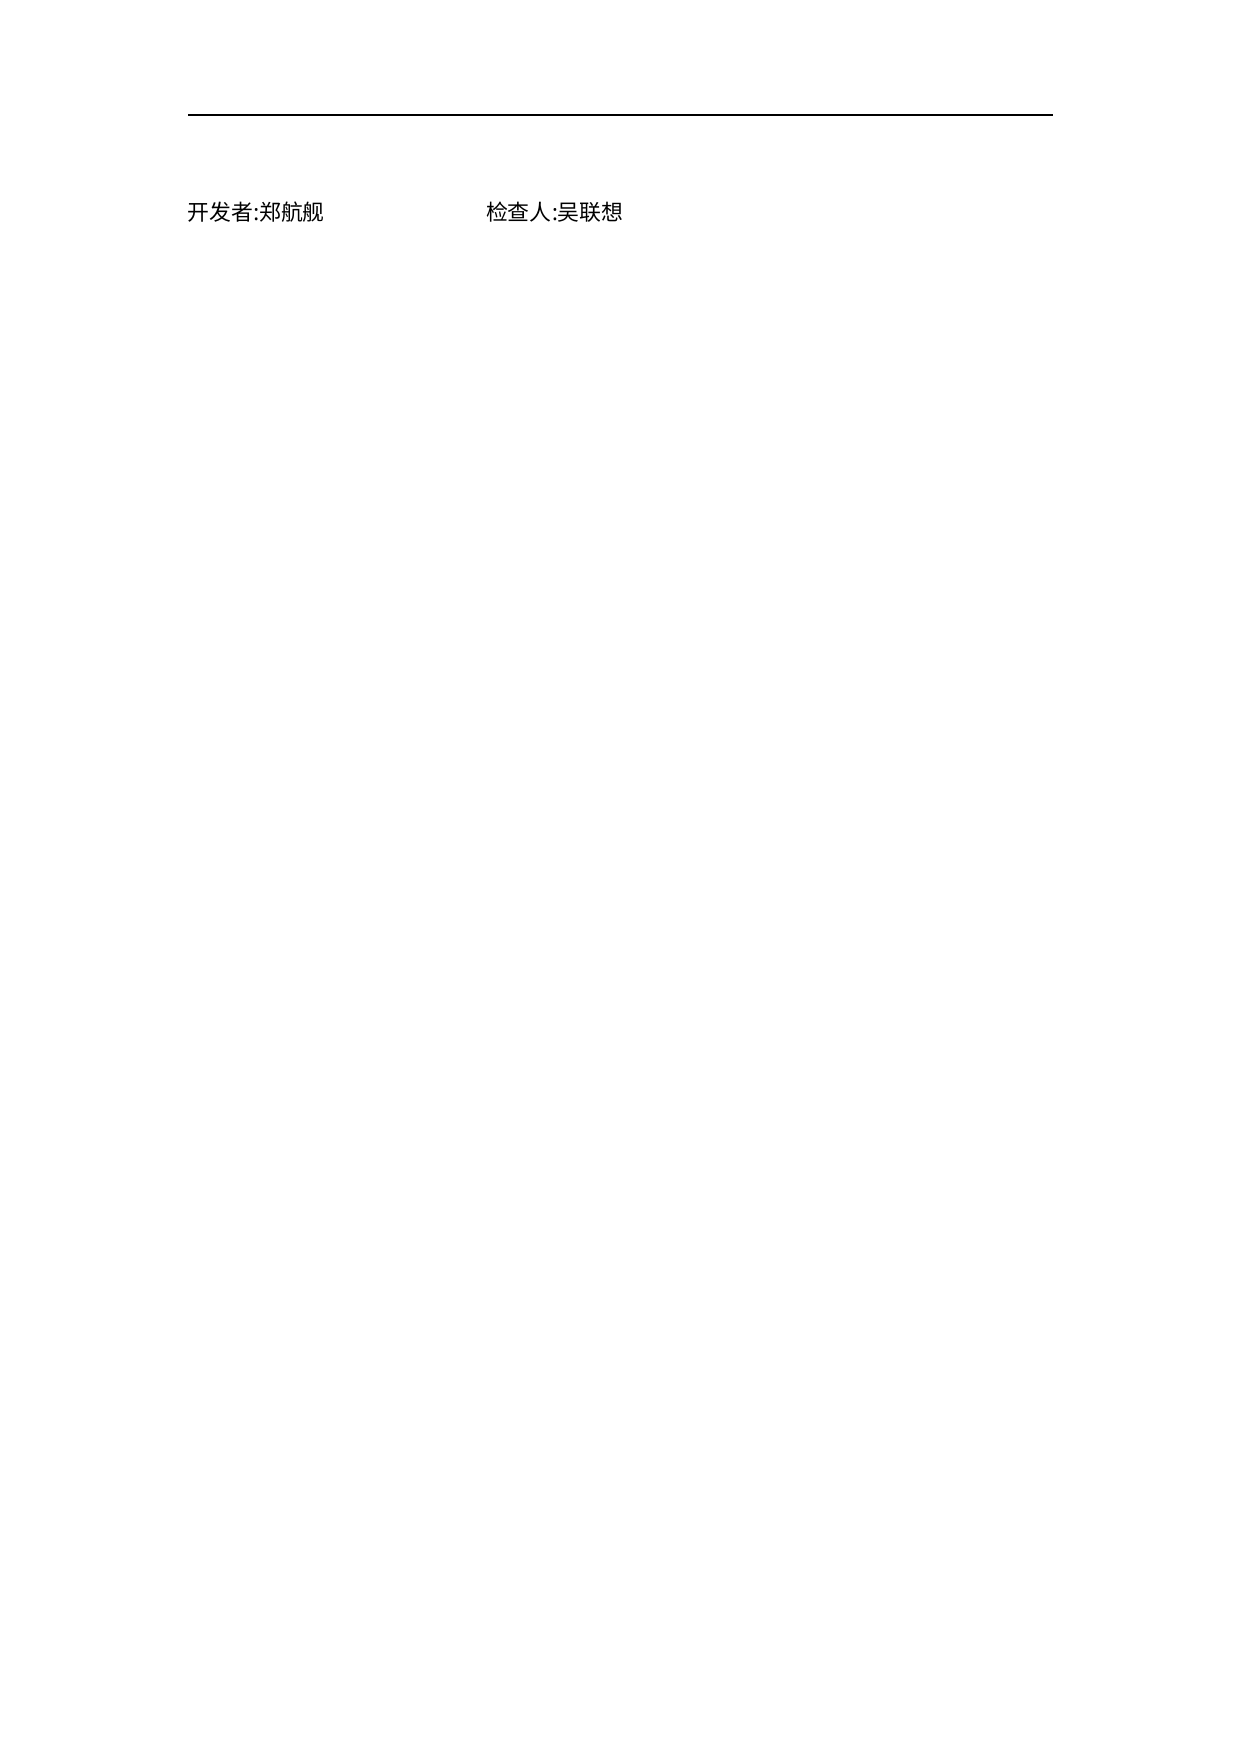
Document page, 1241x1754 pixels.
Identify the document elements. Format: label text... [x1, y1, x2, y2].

text 开发者:郑航舰 检查人:吴联想 [187, 194, 1053, 227]
